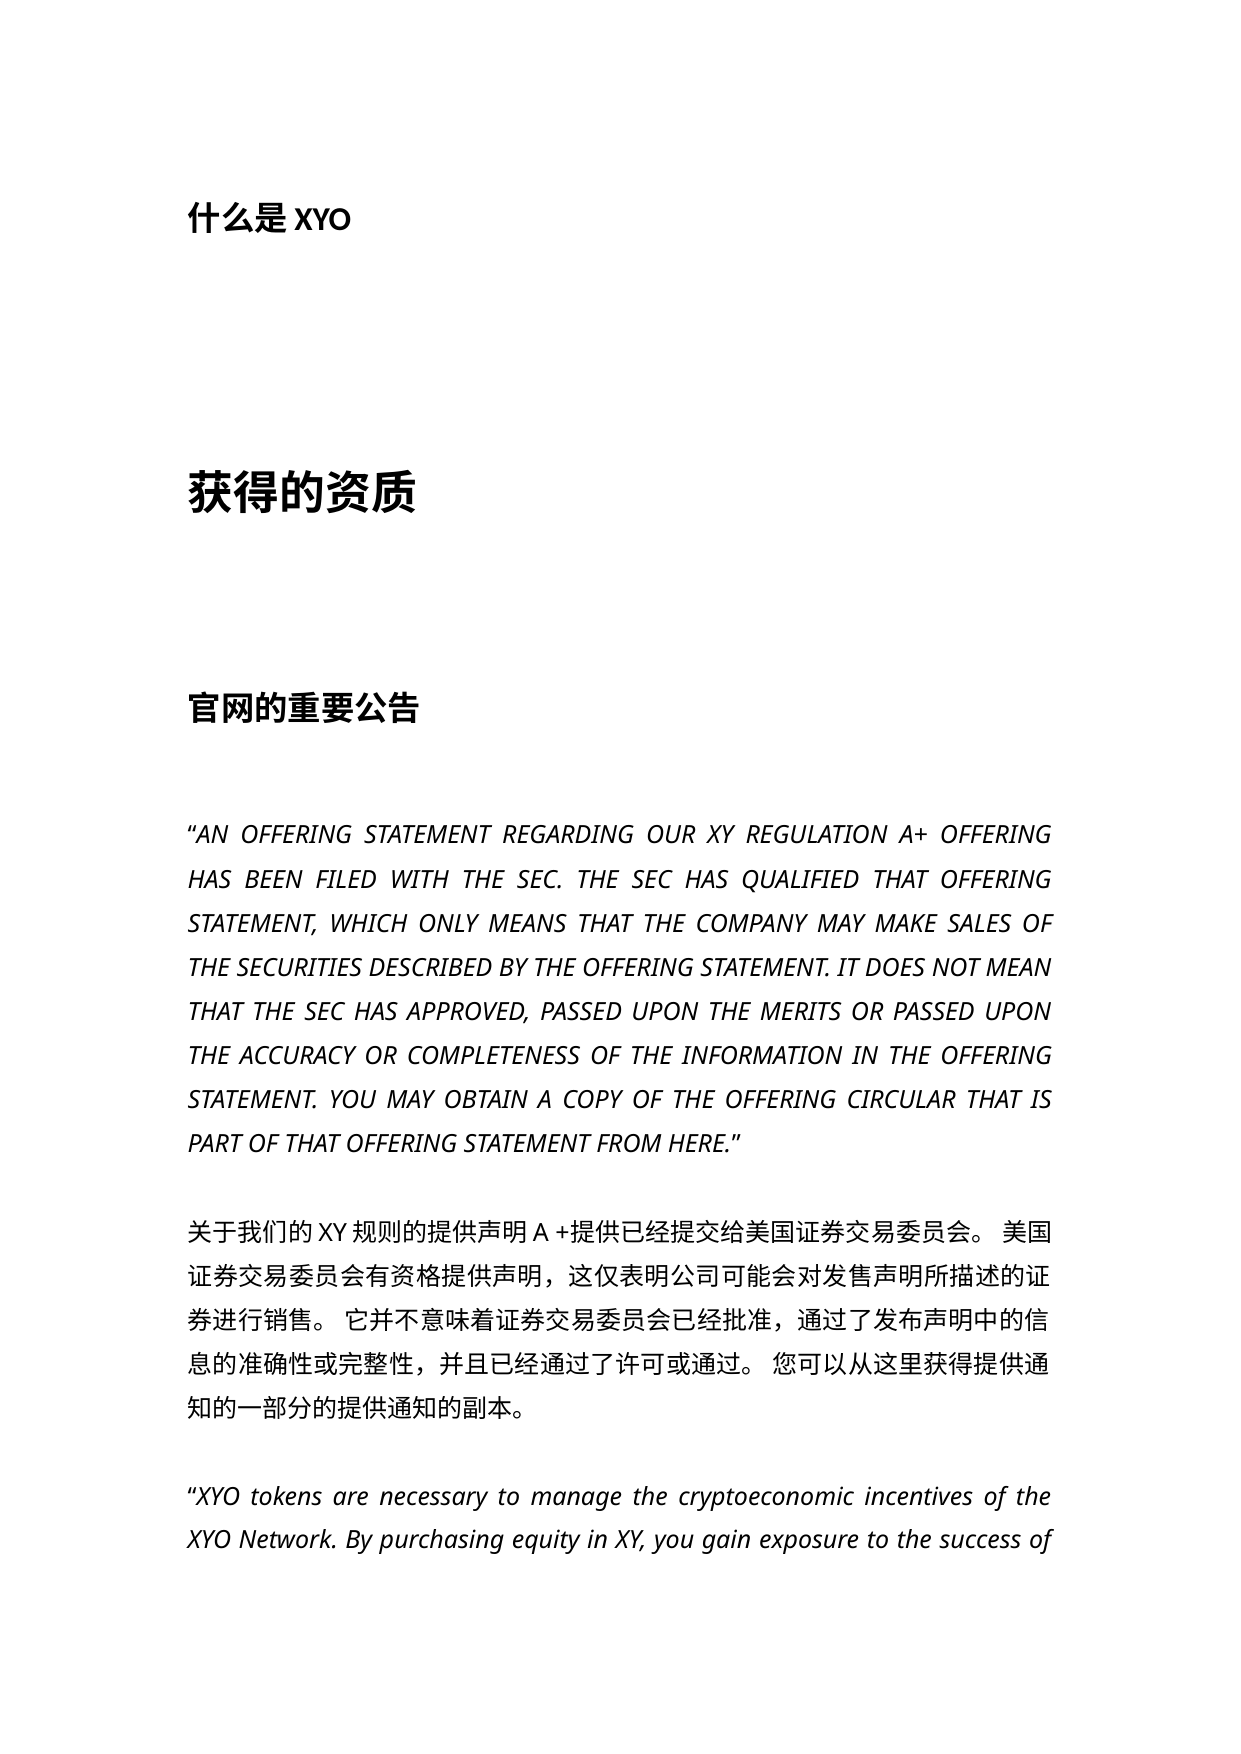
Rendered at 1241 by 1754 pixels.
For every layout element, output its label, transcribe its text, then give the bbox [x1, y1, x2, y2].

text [187, 1473, 1053, 1561]
text “AN OFFERING STATEMENT REGARDING OUR XY REGULATION A+ OFFERING HAS BEEN FILED WITH THE SEC. THE SEC HAS QUALIFIED THAT OFFERING STATEMENT, WHICH ONLY MEANS THAT THE COMPANY MAY MAKE SALES OF THE SECURITIES DESCRIBED BY THE OFFERING STATEMENT. IT DOES NOT MEAN THAT THE SEC HAS APPROVED, PASSED UPON THE MERITS OR PASSED UPON THE ACCURACY OR COMPLETENESS OF THE INFORMATION IN THE OFFERING STATEMENT. YOU MAY OBTAIN A COPY OF THE OFFERING CIRCULAR THAT IS PART OF THAT OFFERING STATEMENT FROM HERE.” [187, 812, 1053, 1165]
text 关于我们的XY规则的提供声明A +提供已经提交给美国证券交易委员会。 美国证券交易委员会有资格提供声明，这仅表明公司可能会对发售声明所描述的证券进行销售。 它并不意味着证券交易委员会已经批准，通过了发布声明中的信息的准确性或完整性，并且已经通过了许可或通过。 您可以从这里获得提供通知的一部分的提供通知的副本。 [187, 1209, 1053, 1429]
subtitle 获得的资质 [187, 446, 1053, 534]
subtitle 什么是XYO [187, 172, 1053, 260]
subtitle 官网的重要公告 [187, 662, 1053, 750]
